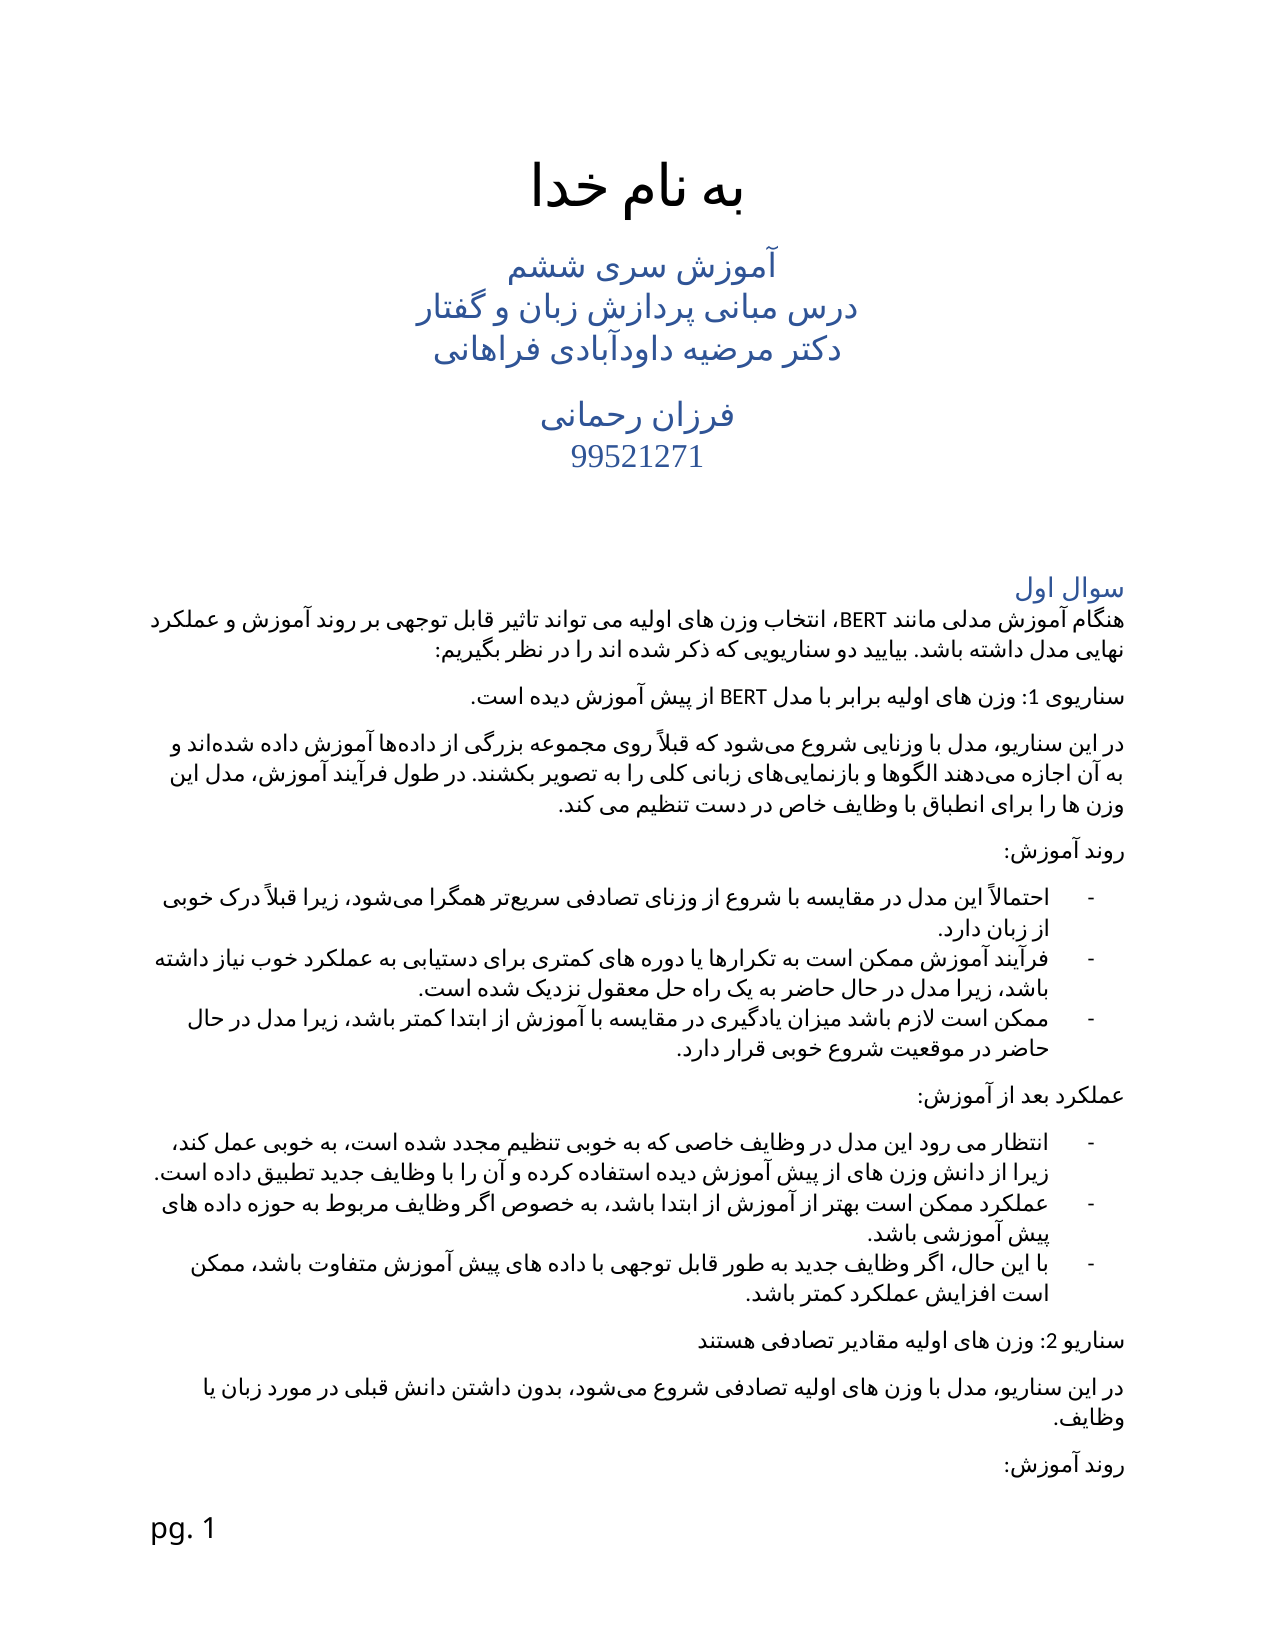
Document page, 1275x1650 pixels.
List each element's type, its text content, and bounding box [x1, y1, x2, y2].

text روند آموزش: [150, 1450, 1125, 1478]
list با این حال، اگر وظایف جدید به طور قابل توجهی با داده های پیش آموزش متفاوت باشد، ممکن است افزایش عملکرد کمتر باشد. [150, 1249, 1087, 1307]
text عملکرد بعد از آموزش: [150, 1081, 1125, 1109]
text در این سناریو، مدل با وزنایی شروع می‌شود که قبلاً روی مجموعه بزرگی از داده‌ها آموزش داده شده‌اند و به آن اجازه می‌دهند الگوها و بازنمایی‌های زبانی کلی را به تصویر بکشند. در طول فرآیند آموزش، مدل این وزن ها را برای انطباق با وظایف خاص در دست تنظیم می کند. [150, 729, 1125, 818]
text روند آموزش: [150, 837, 1125, 864]
list انتظار می رود این مدل در وظایف خاصی که به خوبی تنظیم مجدد شده است، به خوبی عمل کند، زیرا از دانش وزن های از پیش آموزش دیده استفاده کرده و آن را با وظایف جدید تطبیق داده است. [150, 1128, 1087, 1186]
text سناریوی 1: وزن های اولیه برابر با مدل BERT از پیش آموزش دیده است. [150, 682, 1125, 710]
subtitle آموزش سری ششم درس مبانی پردازش زبان و گفتار دکتر مرضیه داودآبادی فراهانی [150, 246, 1125, 367]
list احتمالاً این مدل در مقایسه با شروع از وزنای تصادفی سریع‌تر همگرا می‌شود، زیرا قبلاً درک خوبی از زبان دارد. [150, 883, 1087, 942]
list عملکرد ممکن است بهتر از آموزش از ابتدا باشد، به خصوص اگر وظایف مربوط به حوزه داده های پیش آموزشی باشد. [150, 1189, 1087, 1247]
list فرآیند آموزش ممکن است به تکرارها یا دوره های کمتری برای دستیابی به عملکرد خوب نیاز داشته باشد، زیرا مدل در حال حاضر به یک راه حل معقول نزدیک شده است. [150, 944, 1087, 1002]
text سناریو 2: وزن های اولیه مقادیر تصادفی هستند [150, 1326, 1125, 1354]
text هنگام آموزش مدلی مانند BERT، انتخاب وزن های اولیه می تواند تاثیر قابل توجهی بر روند آموزش و عملکرد نهایی مدل داشته باشد. بیایید دو سناریویی که ذکر شده اند را در نظر بگیریم: [150, 605, 1125, 663]
subtitle سوال اول [150, 572, 1125, 603]
list ممکن است لازم باشد میزان یادگیری در مقایسه با آموزش از ابتدا کمتر باشد، زیرا مدل در حال حاضر در موقعیت شروع خوبی قرار دارد. [150, 1004, 1087, 1062]
title به نام خدا [150, 150, 1125, 221]
text در این سناریو، مدل با وزن های اولیه تصادفی شروع می‌شود، بدون داشتن دانش قبلی در مورد زبان یا وظایف. [150, 1373, 1125, 1431]
subtitle فرزان رحمانی 99521271 [150, 395, 1125, 475]
